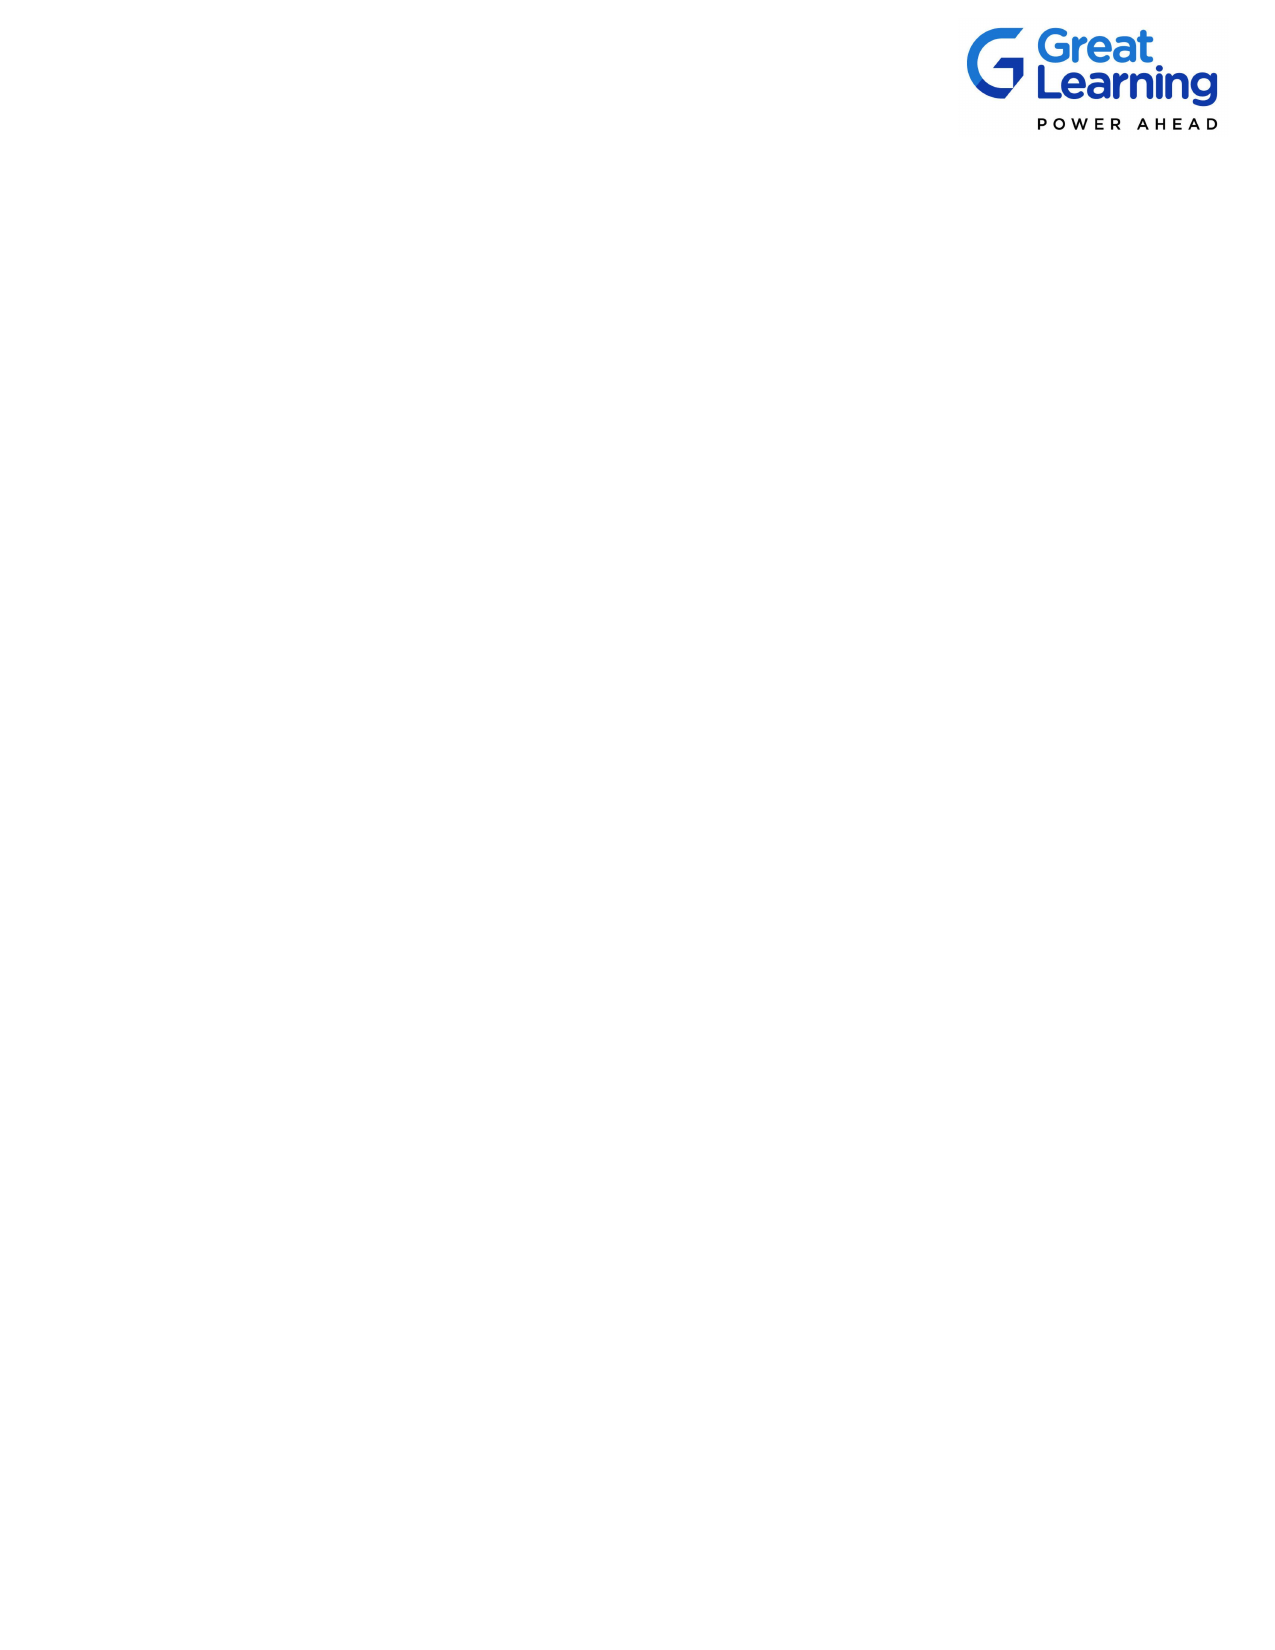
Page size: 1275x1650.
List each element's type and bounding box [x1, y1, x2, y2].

picture [957, 18, 1230, 137]
